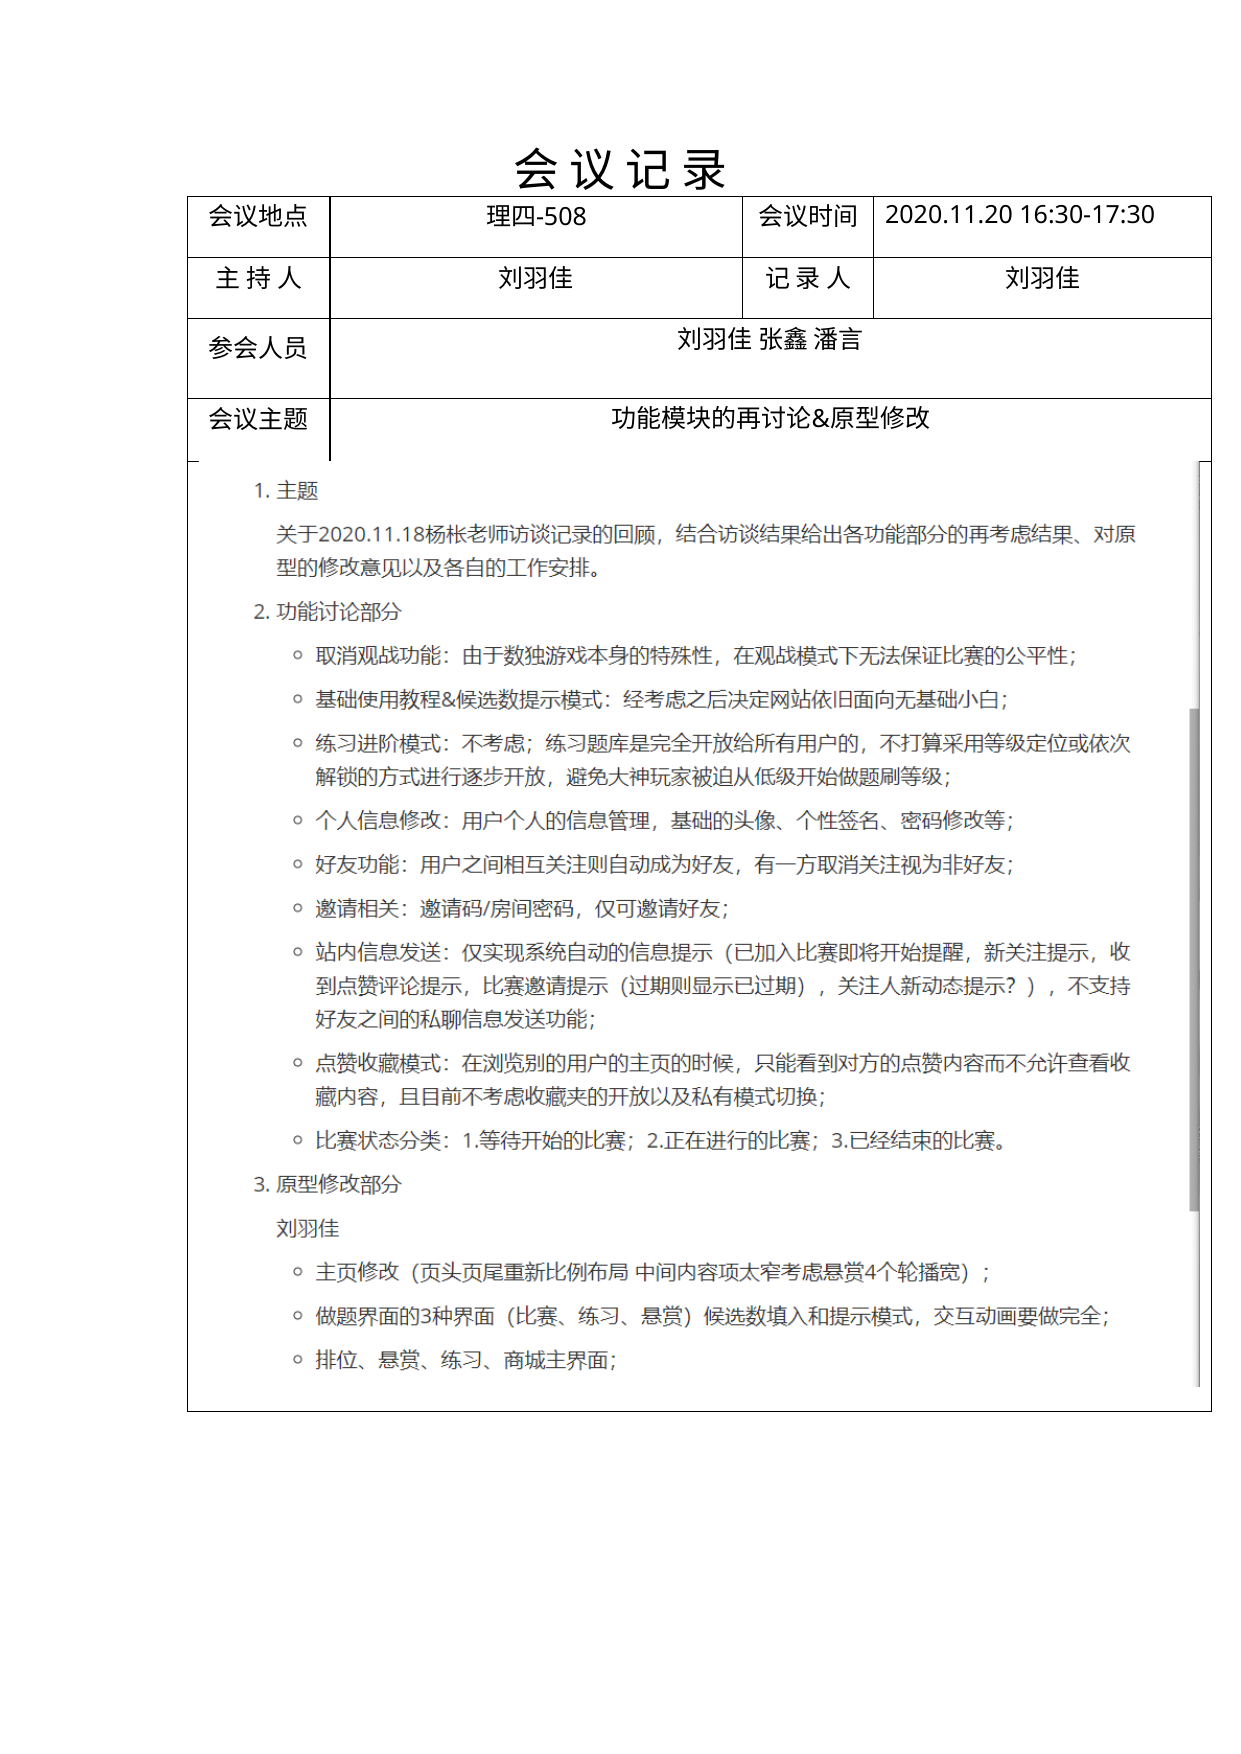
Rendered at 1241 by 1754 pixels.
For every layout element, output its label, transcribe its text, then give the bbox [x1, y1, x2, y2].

table_cell 刘羽佳 张鑫 潘言 [331, 319, 1211, 398]
table_cell 功能模块的再讨论&原型修改 [331, 399, 1211, 461]
text 会 议 记 录 [187, 150, 1053, 196]
table_header 理四-508 [331, 197, 742, 257]
table_header 会议地点 [188, 197, 329, 257]
table_cell 刘羽佳 [331, 258, 742, 318]
table_cell 会议主题 [188, 399, 329, 461]
table_cell [188, 462, 1211, 1411]
table_cell 参会人员 [188, 319, 329, 398]
table_cell 主 持 人 [188, 258, 329, 318]
table_header 会议时间 [743, 197, 873, 257]
table_cell 记 录 人 [743, 258, 873, 318]
table_header 2020.11.20 16:30-17:30 [874, 197, 1211, 257]
picture [198, 461, 1200, 1387]
table_cell 刘羽佳 [874, 258, 1211, 318]
